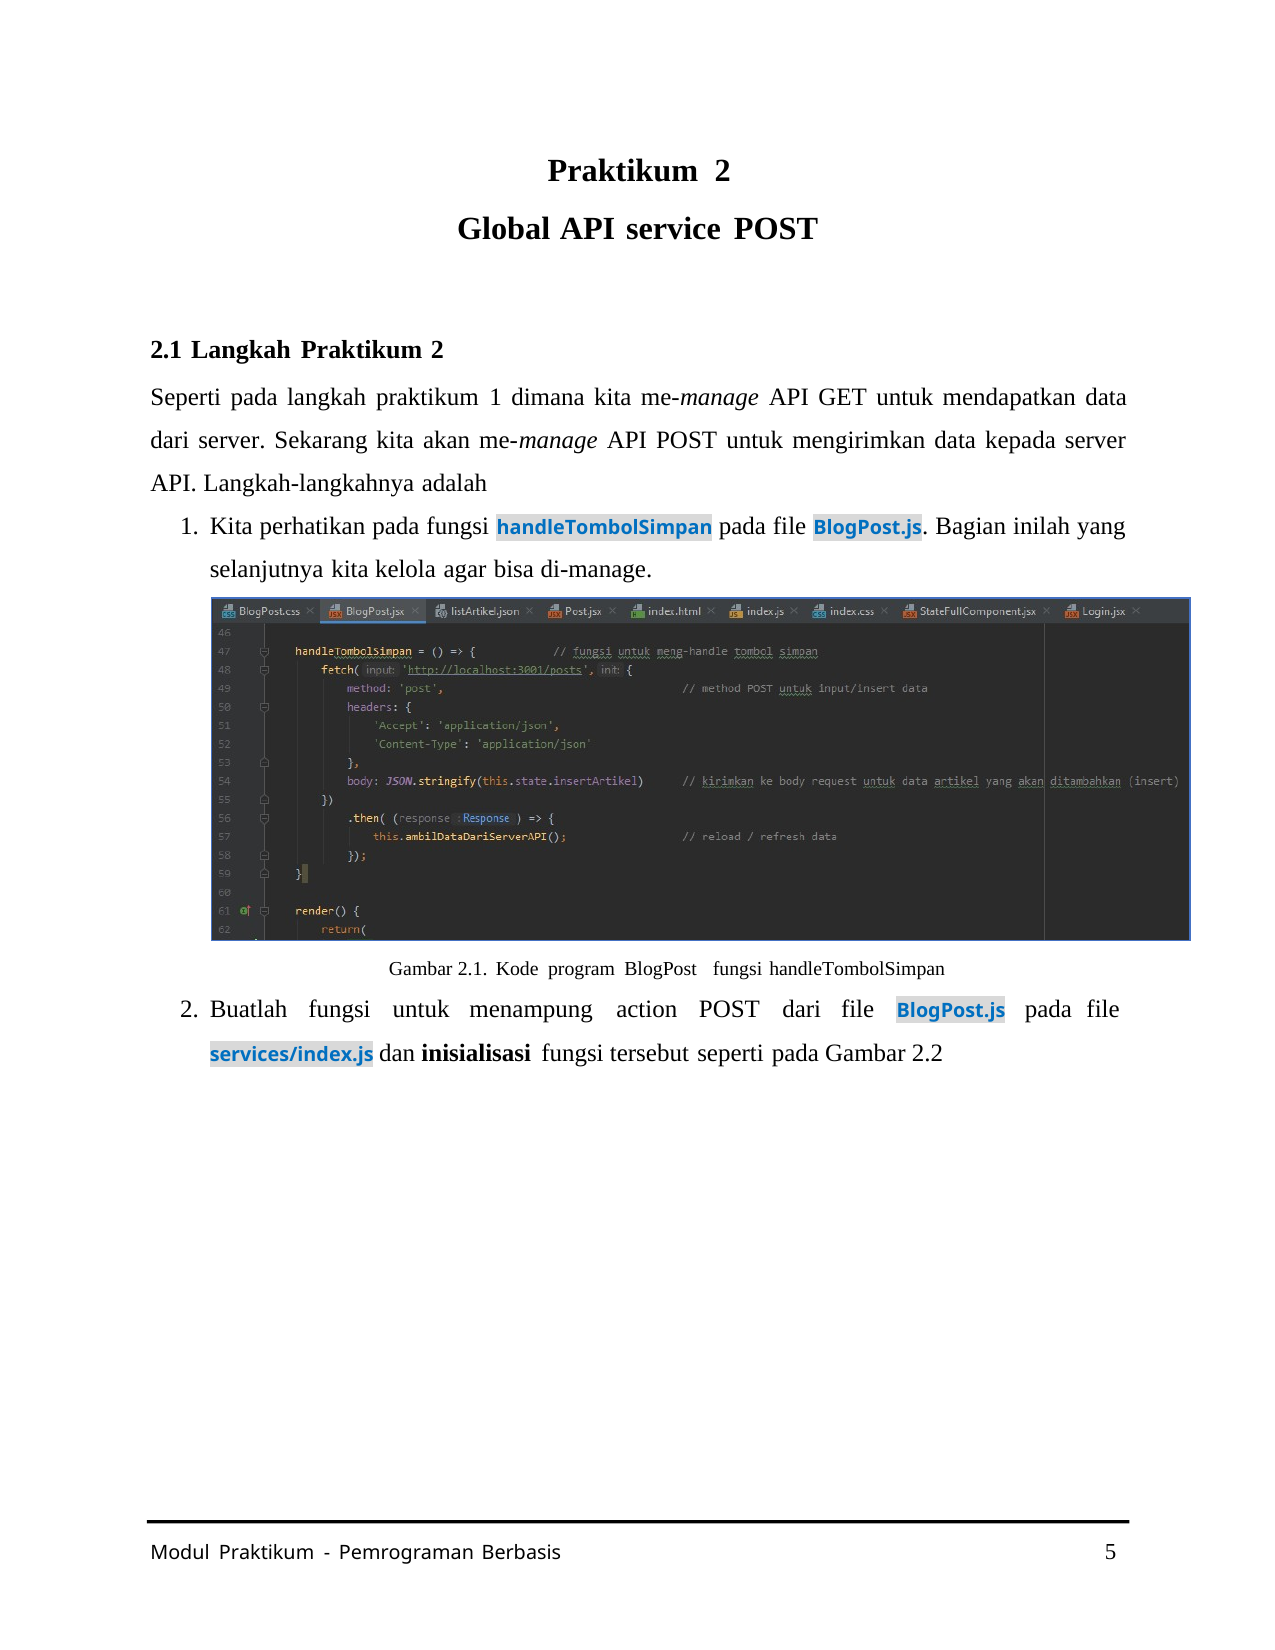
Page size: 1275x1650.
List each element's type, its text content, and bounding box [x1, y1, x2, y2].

list Kita perhatikan pada fungsi handleTombolSimpan pada file BlogPost.js. Bagian inilah yang selanjutnya kita kelola agar bisa di-manage. [180, 511, 1126, 582]
text services/index.js dan inisialisasi fungsi tersebut seperti pada Gambar 2.2 [209, 1038, 1200, 1067]
text Seperti pada langkah praktikum 1 dimana kita me-manage API GET untuk mendapatkan data dari server. Sekarang kita akan me-manage API POST untuk mengirimkan data kepada server API. Langkah-langkahnya adalah [150, 382, 1127, 497]
picture [212, 599, 1189, 940]
list Buatlah fungsi untuk menampung action POST dari file BlogPost.js pada file [180, 994, 1200, 1023]
text Gambar 2.1. Kode program BlogPost fungsi handleTombolSimpan [387, 957, 947, 979]
subtitle Praktikum 2 Global API service POST [457, 151, 822, 246]
subtitle Langkah Praktikum 2 [150, 334, 1200, 364]
